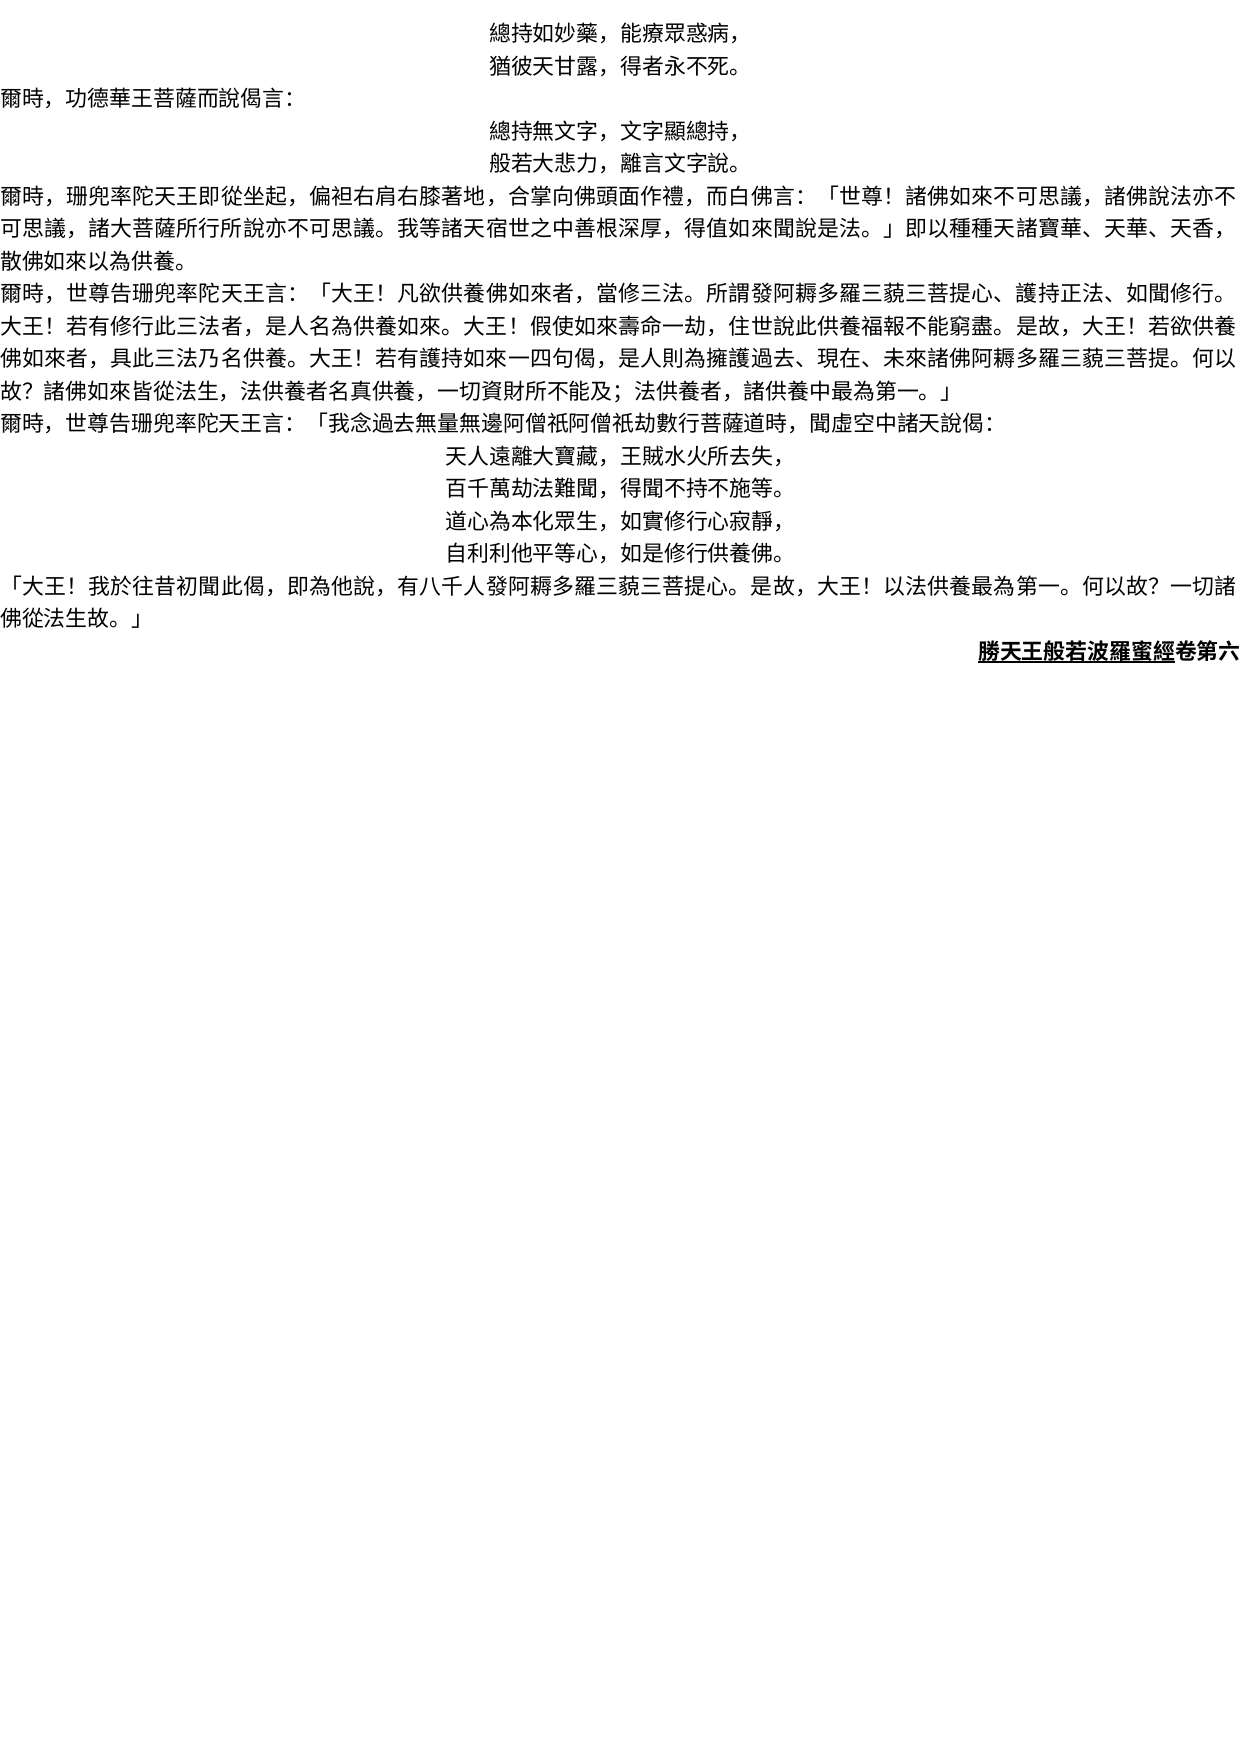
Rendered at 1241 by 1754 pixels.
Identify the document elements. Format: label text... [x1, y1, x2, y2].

text 勝天王般若波羅蜜經卷第六 [0, 633, 1240, 666]
text 爾時，珊兜率陀天王即從坐起，偏袒右肩右膝著地，合掌向佛頭面作禮，而白佛言：「世尊！諸佛如來不可思議，諸佛說法亦不可思議，諸大菩薩所行所說亦不可思議。我等諸天宿世之中善根深厚，得值如來聞說是法。」即以種種天諸寶華、天華、天香，散佛如來以為供養。 [0, 178, 1240, 276]
text 爾時，世尊告珊兜率陀天王言：「我念過去無量無邊阿僧祇阿僧祇劫數行菩薩道時，聞虛空中諸天說偈： [0, 406, 1240, 438]
text 百千萬劫法難聞，得聞不持不施等。 [0, 471, 1240, 503]
text 總持無文字，文字顯總持， [0, 113, 1240, 146]
text 猶彼天甘露，得者永不死。 [0, 48, 1240, 81]
text 自利利他平等心，如是修行供養佛。 [0, 536, 1240, 568]
text 爾時，世尊告珊兜率陀天王言：「大王！凡欲供養佛如來者，當修三法。所謂發阿耨多羅三藐三菩提心、護持正法、如聞修行。大王！若有修行此三法者，是人名為供養如來。大王！假使如來壽命一劫，住世說此供養福報不能窮盡。是故，大王！若欲供養佛如來者，具此三法乃名供養。大王！若有護持如來一四句偈，是人則為擁護過去、現在、未來諸佛阿耨多羅三藐三菩提。何以故？諸佛如來皆從法生，法供養者名真供養，一切資財所不能及；法供養者，諸供養中最為第一。」 [0, 276, 1240, 406]
text 天人遠離大寶藏，王賊水火所去失， [0, 438, 1240, 471]
text 道心為本化眾生，如實修行心寂靜， [0, 503, 1240, 536]
text 爾時，功德華王菩薩而說偈言： [0, 81, 1240, 113]
text 「大王！我於往昔初聞此偈，即為他說，有八千人發阿耨多羅三藐三菩提心。是故，大王！以法供養最為第一。何以故？一切諸佛從法生故。」 [0, 568, 1240, 633]
text 般若大悲力，離言文字說。 [0, 146, 1240, 178]
text 總持如妙藥，能療眾惑病， [0, 16, 1240, 48]
